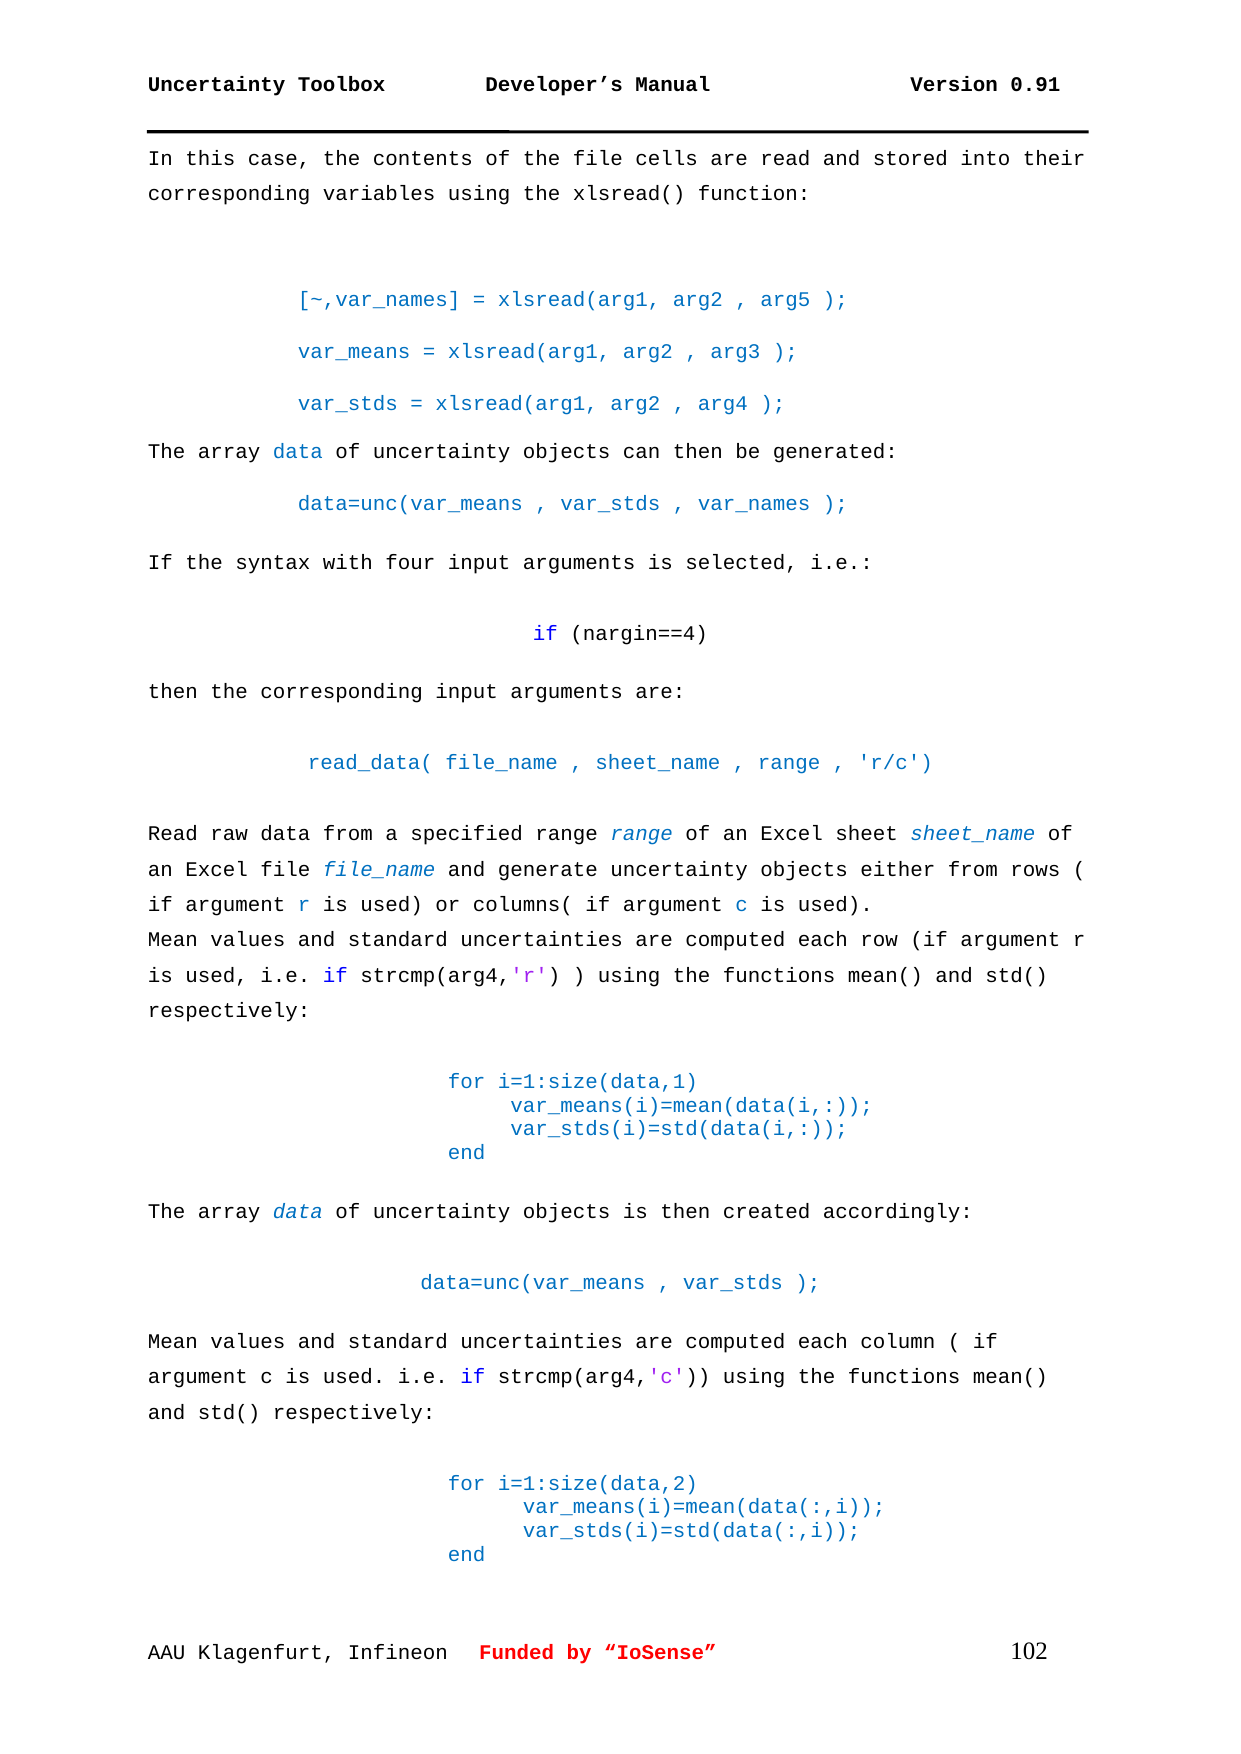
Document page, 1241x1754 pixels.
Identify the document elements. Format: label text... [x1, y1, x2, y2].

text data=unc(var_means , var_stds ); [148, 1272, 1092, 1296]
text var_stds(i)=std(data(i,:)); [148, 1118, 1092, 1142]
text Mean values and standard uncertainties are computed each row (if argument r is used, i.e. if strcmp(arg4,'r') ) using the functions mean() and std() respectively: [148, 929, 1092, 1024]
text data=unc(var_means , var_stds , var_names ); [223, 493, 1092, 516]
text Mean values and standard uncertainties are computed each column ( if argument c is used. i.e. if strcmp(arg4,'c')) using the functions mean() and std() respectively: [148, 1331, 1092, 1426]
text end [148, 1544, 1092, 1567]
text read_data( file_name , sheet_name , range , 'r/c') [148, 752, 1092, 776]
text The array data of uncertainty objects can then be generated: [148, 441, 1092, 464]
text Read raw data from a specified range range of an Excel sheet sheet_name of an Excel file file_name and generate uncertainty objects either from rows ( if argument r is used) or columns( if argument c is used). [148, 823, 1092, 918]
text if (nargin==4) [148, 622, 1092, 646]
text var_means(i)=mean(data(i,:)); [148, 1095, 1092, 1118]
text then the corresponding input arguments are: [148, 682, 1092, 705]
text var_stds(i)=std(data(:,i)); [148, 1520, 1092, 1544]
text var_means(i)=mean(data(:,i)); [148, 1496, 1092, 1520]
text var_stds = xlsread(arg1, arg2 , arg4 ); [223, 393, 1092, 417]
text var_means = xlsread(arg1, arg2 , arg3 ); [223, 341, 1092, 365]
text The array data of uncertainty objects is then created accordingly: [148, 1201, 1092, 1225]
text If the syntax with four input arguments is selected, i.e.: [148, 552, 1092, 575]
text end [373, 1142, 1092, 1166]
text [~,var_names] = xlsread(arg1, arg2 , arg5 ); [223, 289, 1092, 313]
text In this case, the contents of the file cells are read and stored into their corresponding variables using the xlsread() function: [148, 148, 1092, 207]
text for i=1:size(data,2) [373, 1473, 1092, 1496]
text for i=1:size(data,1) [373, 1071, 1092, 1095]
